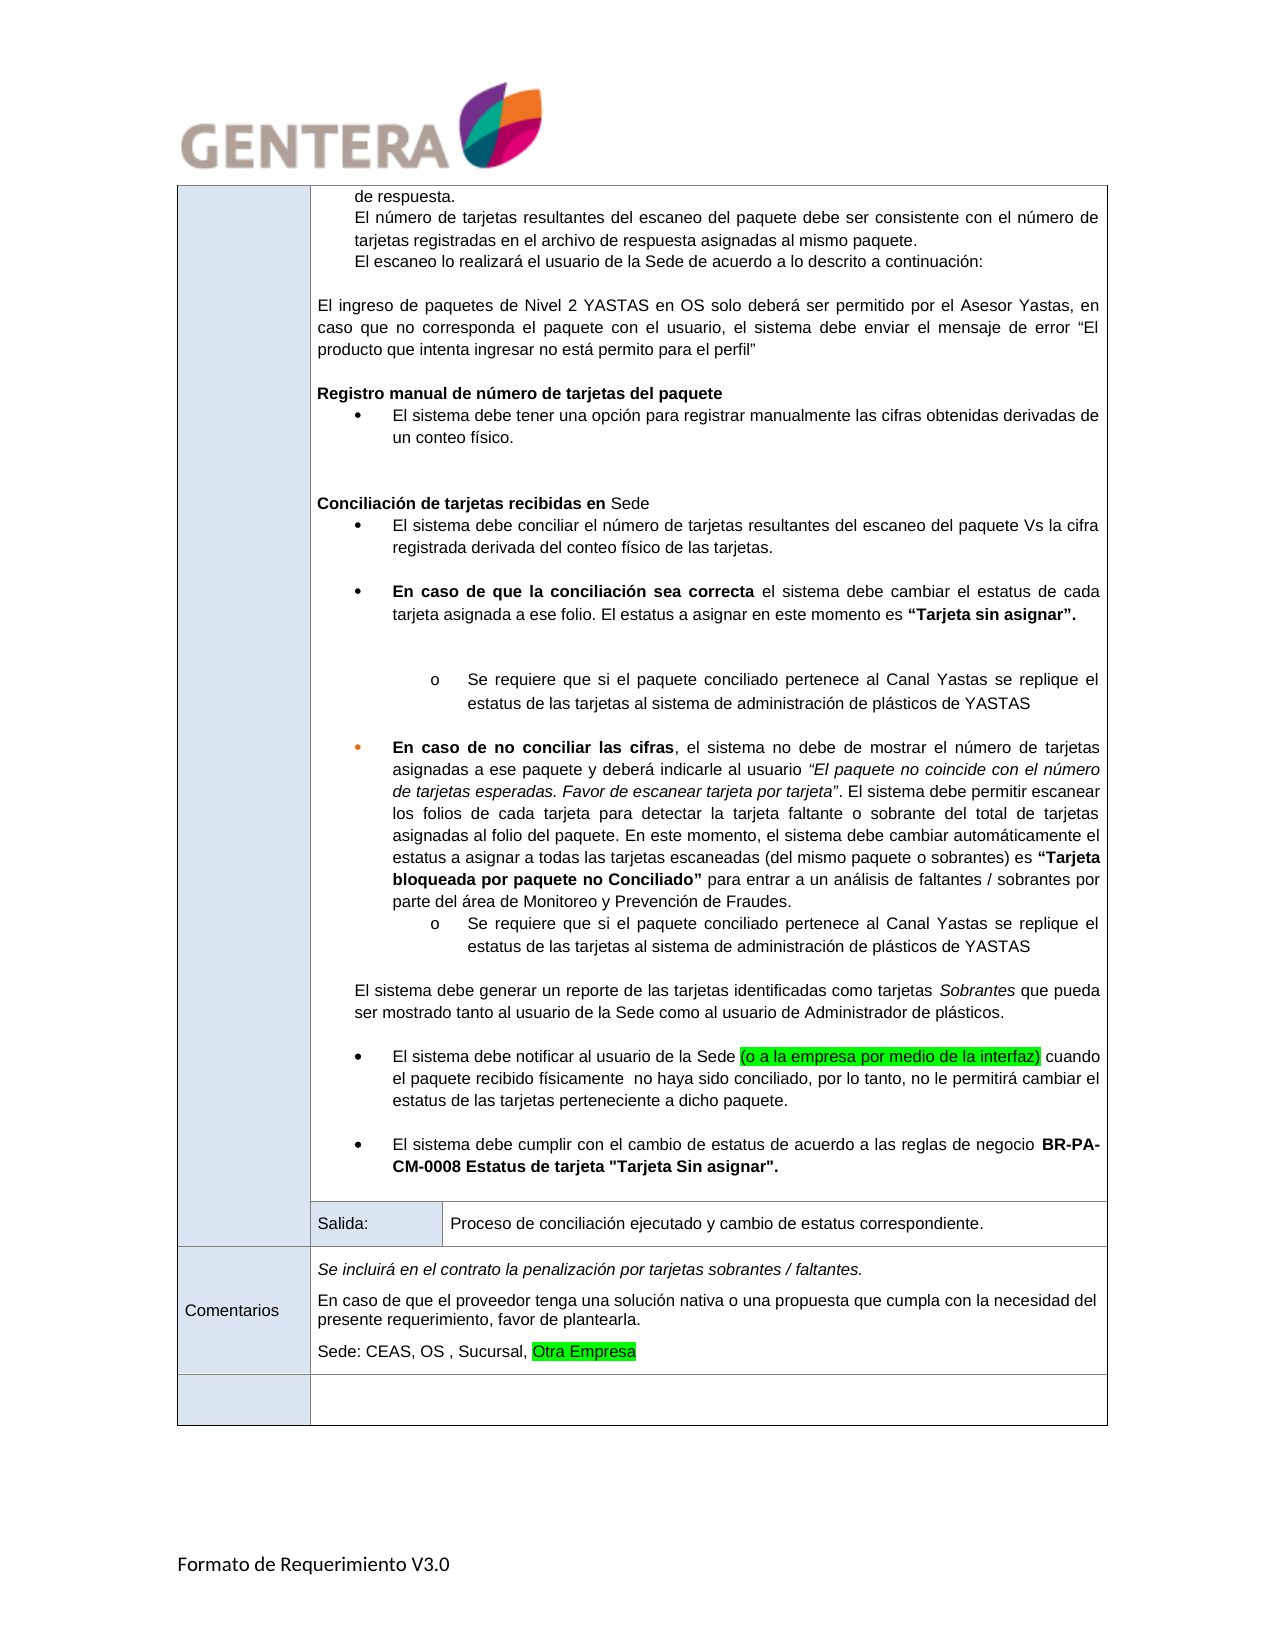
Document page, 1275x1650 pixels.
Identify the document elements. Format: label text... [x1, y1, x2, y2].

table_cell Comentarios [178, 1247, 310, 1373]
table_cell Proceso de conciliación ejecutado y cambio de estatus correspondiente. [443, 1202, 1107, 1246]
picture [177, 73, 551, 185]
table_cell Salida: [311, 1202, 442, 1246]
table_cell [178, 1375, 310, 1425]
table_cell [311, 1375, 1107, 1425]
table_cell Se incluirá en el contrato la penalización por tarjetas sobrantes / faltantes. En caso de que el proveedor tenga una solución nativa o una propuesta que cumpla con la necesidad del presente requerimiento, favor de plantearla. Sede: CEAS, OS , Sucursal, Otra Empresa [311, 1247, 1107, 1373]
